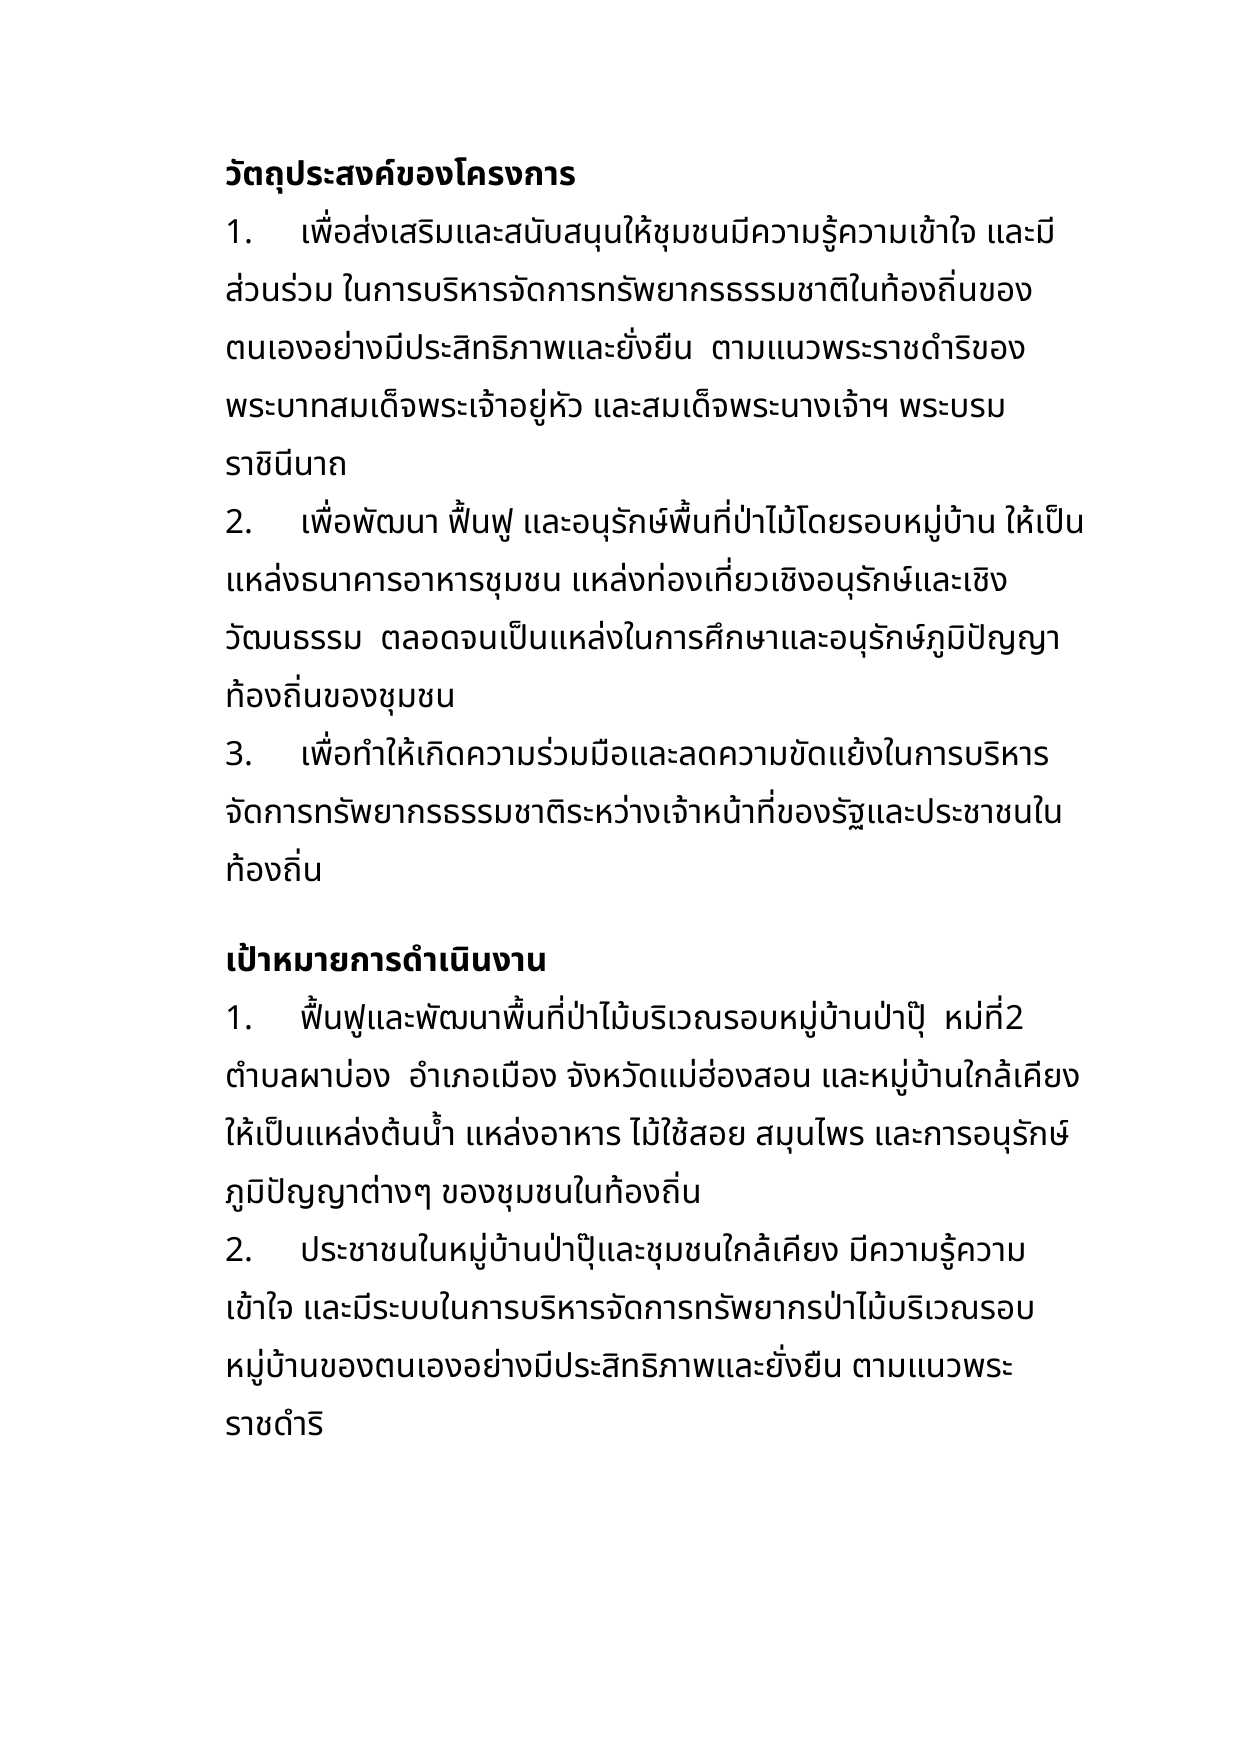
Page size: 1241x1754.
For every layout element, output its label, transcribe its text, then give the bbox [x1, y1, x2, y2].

list 1. เพื่อส่งเสริมและสนับสนุนให้ชุมชนมีความรู้ความเข้าใจ และมีส่วนร่วม ในการบริหารจัดการทรัพยากรธรรมชาติในท้องถิ่นของตนเองอย่างมีประสิทธิภาพและยั่งยืน ตามแนวพระราชดำริของพระบาทสมเด็จพระเจ้าอยู่หัว และสมเด็จพระนางเจ้าฯ พระบรมราชินีนาถ [225, 208, 1090, 490]
list เป้าหมายการดำเนินงาน [225, 936, 1090, 986]
list 1. ฟื้นฟูและพัฒนาพื้นที่ป่าไม้บริเวณรอบหมู่บ้านป่าปุ๊ หม่ที่2 ตำบลผาบ่อง อำเภอเมือง จังหวัดแม่ฮ่องสอน และหมู่บ้านใกล้เคียงให้เป็นแหล่งต้นน้ำ แหล่งอาหาร ไม้ใช้สอย สมุนไพร และการอนุรักษ์ภูมิปัญญาต่างๆ ของชุมชนในท้องถิ่น [225, 994, 1090, 1218]
list 3. เพื่อทำให้เกิดความร่วมมือและลดความขัดแย้งในการบริหารจัดการทรัพยากรธรรมชาติระหว่างเจ้าหน้าที่ของรัฐและประชาชนในท้องถิ่น [225, 729, 1090, 896]
list 2. ประชาชนในหมู่บ้านป่าปุ๊และชุมชนใกล้เคียง มีความรู้ความเข้าใจ และมีระบบในการบริหารจัดการทรัพยากรป่าไม้บริเวณรอบหมู่บ้านของตนเองอย่างมีประสิทธิภาพและยั่งยืน ตามแนวพระราชดำริ [225, 1226, 1090, 1450]
list วัตถุประสงค์ของโครงการ [225, 150, 1090, 200]
list 2. เพื่อพัฒนา ฟื้นฟู และอนุรักษ์พื้นที่ป่าไม้โดยรอบหมู่บ้าน ให้เป็นแหล่งธนาคารอาหารชุมชน แหล่งท่องเที่ยวเชิงอนุรักษ์และเชิงวัฒนธรรม ตลอดจนเป็นแหล่งในการศึกษาและอนุรักษ์ภูมิปัญญาท้องถิ่นของชุมชน [225, 498, 1090, 722]
